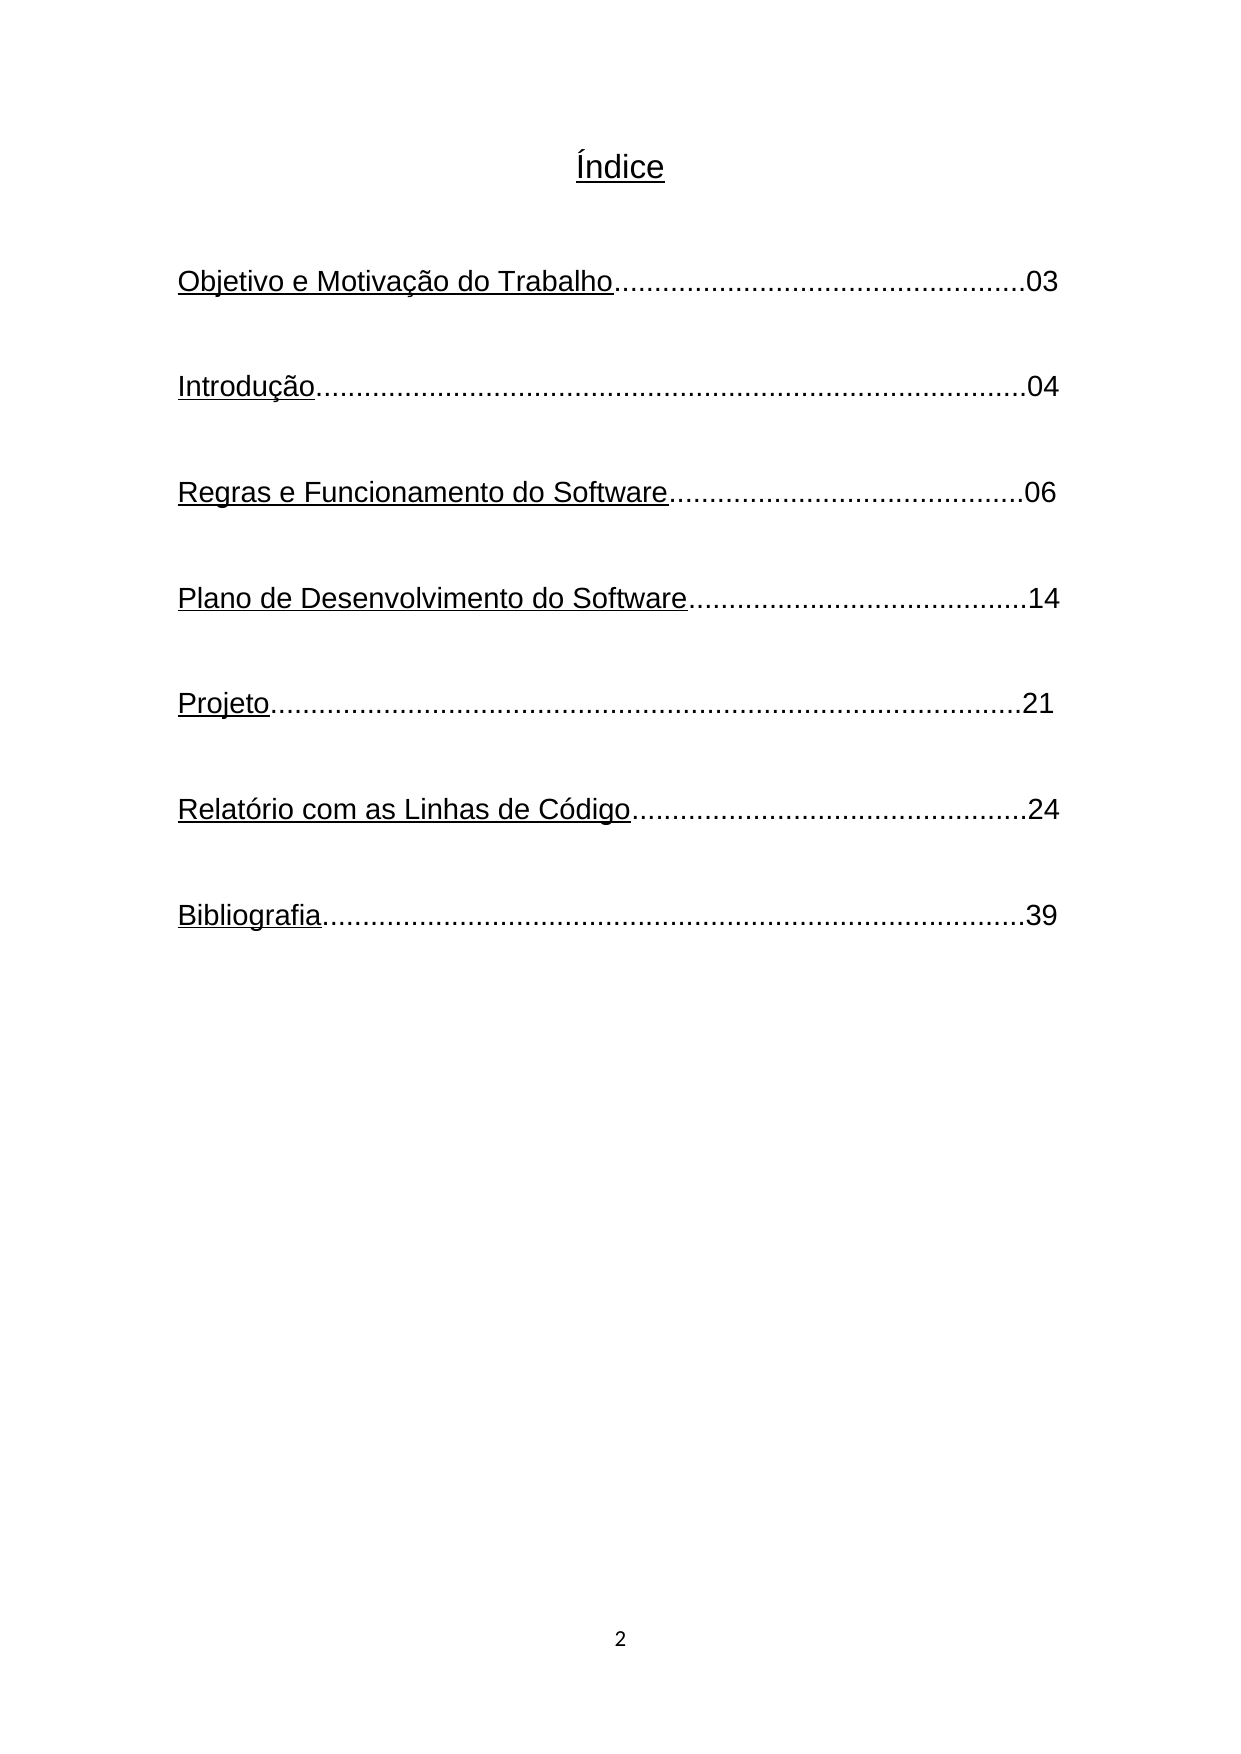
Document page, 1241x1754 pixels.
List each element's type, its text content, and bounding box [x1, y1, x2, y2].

text Bibliografia.......................................................................................39 [177, 898, 1063, 931]
text Objetivo e Motivação do Trabalho...................................................03 [177, 264, 1063, 297]
text Índice [177, 148, 1063, 186]
text Introdução........................................................................................04 [177, 369, 1063, 403]
text Relatório com as Linhas de Código.................................................24 [177, 792, 1063, 826]
text Plano de Desenvolvimento do Software..........................................14 [177, 581, 1063, 614]
text Regras e Funcionamento do Software............................................06 [177, 475, 1063, 509]
text Projeto.............................................................................................21 [177, 686, 1063, 720]
